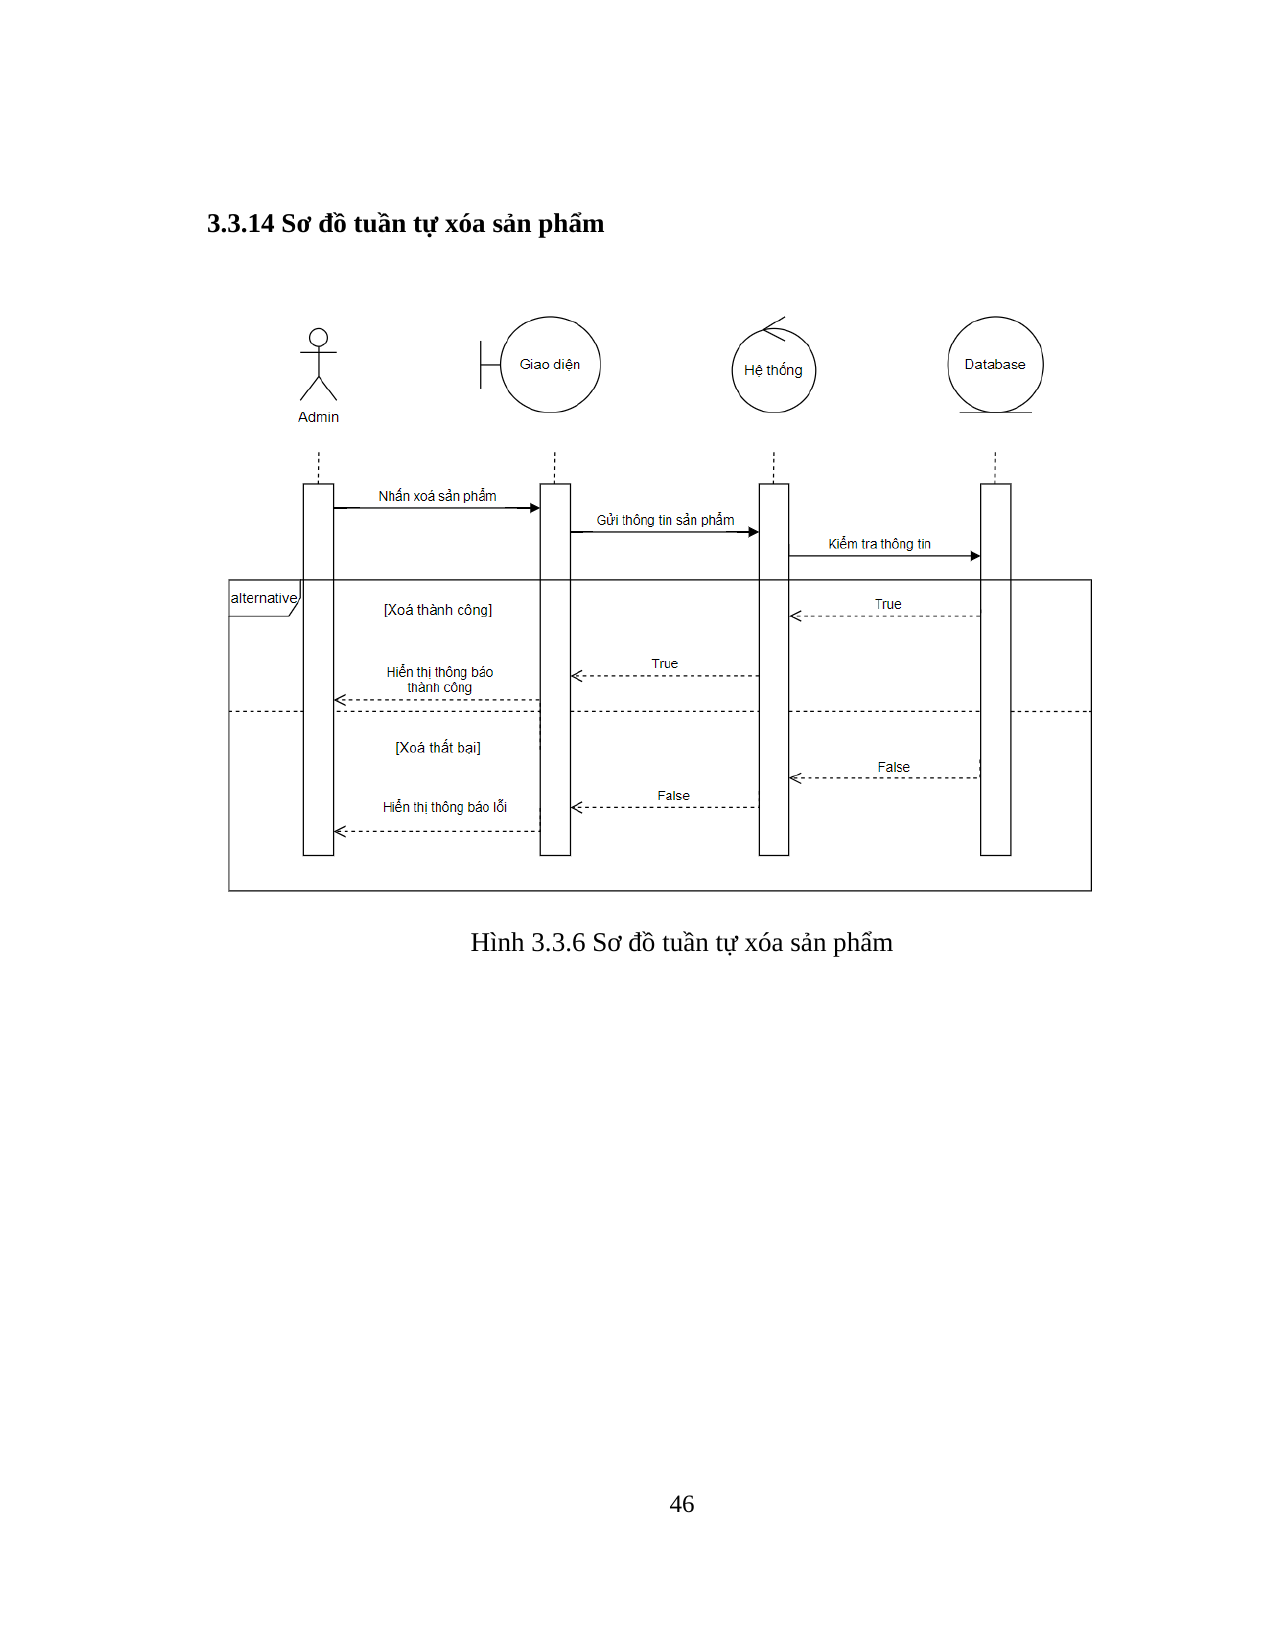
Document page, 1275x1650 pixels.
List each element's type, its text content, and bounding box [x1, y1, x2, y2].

subtitle 3.3.14 Sơ đồ tuần tự xóa sản phẩm [207, 207, 1157, 238]
picture [206, 253, 1157, 912]
text Hình 3.3.6 Sơ đồ tuần tự xóa sản phẩm [207, 926, 1157, 957]
